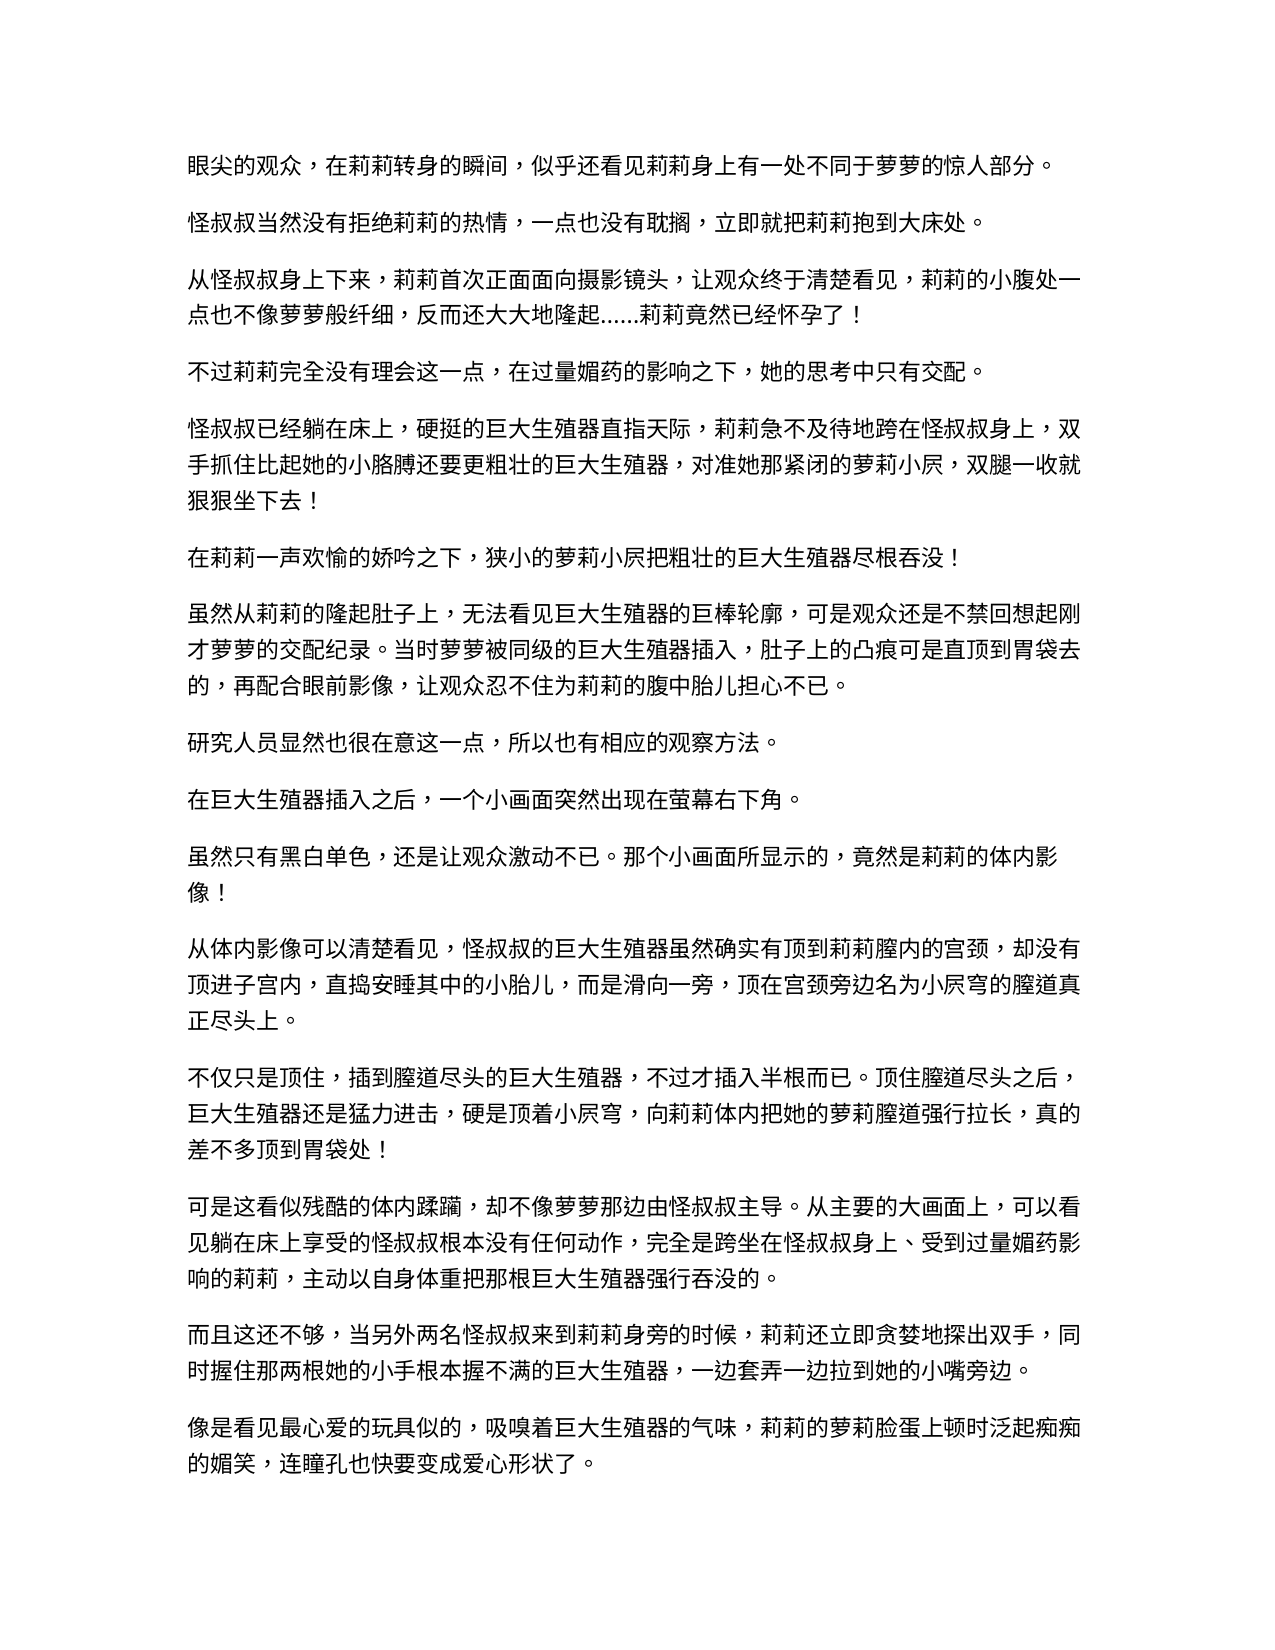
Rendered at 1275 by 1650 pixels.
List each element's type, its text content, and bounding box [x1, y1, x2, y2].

text 不过莉莉完全没有理会这一点，在过量媚药的影响之下，她的思考中只有交配。 [187, 356, 1087, 387]
text 虽然从莉莉的隆起肚子上，无法看见巨大生殖器的巨棒轮廓，可是观众还是不禁回想起刚才萝萝的交配纪录。当时萝萝被同级的巨大生殖器插入，肚子上的凸痕可是直顶到胃袋去的，再配合眼前影像，让观众忍不住为莉莉的腹中胎儿担心不已。 [187, 598, 1087, 702]
text 怪叔叔当然没有拒绝莉莉的热情，一点也没有耽搁，立即就把莉莉抱到大床处。 [187, 207, 1087, 238]
text 不仅只是顶住，插到膣道尽头的巨大生殖器，不过才插入半根而已。顶住膣道尽头之后，巨大生殖器还是猛力进击，硬是顶着小屄穹，向莉莉体内把她的萝莉膣道强行拉长，真的差不多顶到胃袋处！ [187, 1062, 1087, 1165]
text 眼尖的观众，在莉莉转身的瞬间，似乎还看见莉莉身上有一处不同于萝萝的惊人部分。 [187, 150, 1087, 181]
text 怪叔叔已经躺在床上，硬挺的巨大生殖器直指天际，莉莉急不及待地跨在怪叔叔身上，双手抓住比起她的小胳膊还要更粗壮的巨大生殖器，对准她那紧闭的萝莉小屄，双腿一收就狠狠坐下去！ [187, 413, 1087, 516]
text 在莉莉一声欢愉的娇吟之下，狭小的萝莉小屄把粗壮的巨大生殖器尽根吞没！ [187, 542, 1087, 573]
text 虽然只有黑白单色，还是让观众激动不已。那个小画面所显示的，竟然是莉莉的体内影像！ [187, 841, 1087, 908]
text 而且这还不够，当另外两名怪叔叔来到莉莉身旁的时候，莉莉还立即贪婪地探出双手，同时握住那两根她的小手根本握不满的巨大生殖器，一边套弄一边拉到她的小嘴旁边。 [187, 1319, 1087, 1386]
text 可是这看似残酷的体内蹂躏，却不像萝萝那边由怪叔叔主导。从主要的大画面上，可以看见躺在床上享受的怪叔叔根本没有任何动作，完全是跨坐在怪叔叔身上、受到过量媚药影响的莉莉，主动以自身体重把那根巨大生殖器强行吞没的。 [187, 1191, 1087, 1294]
text 研究人员显然也很在意这一点，所以也有相应的观察方法。 [187, 727, 1087, 758]
text 从体内影像可以清楚看见，怪叔叔的巨大生殖器虽然确实有顶到莉莉膣内的宫颈，却没有顶进子宫内，直捣安睡其中的小胎儿，而是滑向一旁，顶在宫颈旁边名为小屄穹的膣道真正尽头上。 [187, 933, 1087, 1036]
text 从怪叔叔身上下来，莉莉首次正面面向摄影镜头，让观众终于清楚看见，莉莉的小腹处一点也不像萝萝般纤细，反而还大大地隆起……莉莉竟然已经怀孕了！ [187, 263, 1087, 331]
text 像是看见最心爱的玩具似的，吸嗅着巨大生殖器的气味，莉莉的萝莉脸蛋上顿时泛起痴痴的媚笑，连瞳孔也快要变成爱心形状了。 [187, 1412, 1087, 1479]
text 在巨大生殖器插入之后，一个小画面突然出现在萤幕右下角。 [187, 784, 1087, 815]
